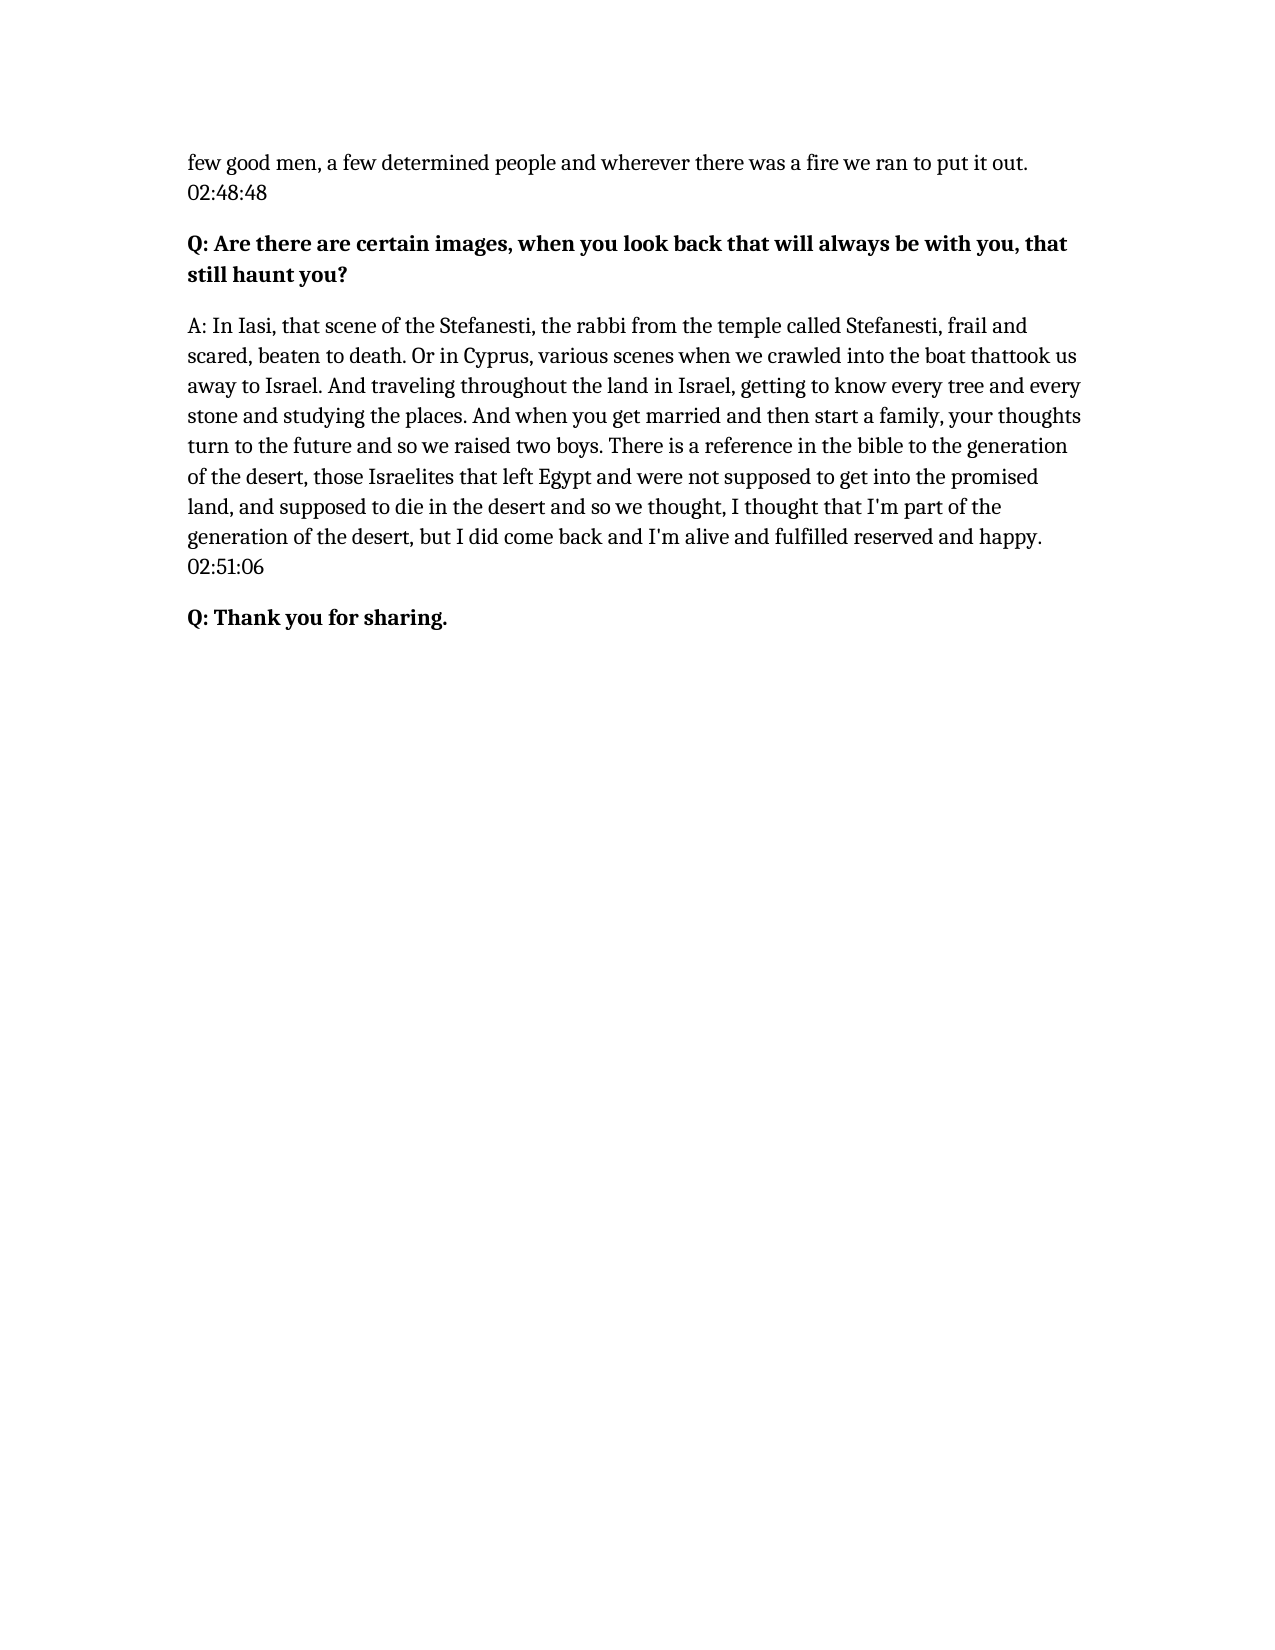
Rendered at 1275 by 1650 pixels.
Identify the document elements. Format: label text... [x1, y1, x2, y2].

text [187, 150, 1087, 207]
text Q: Are there are certain images, when you look back that will always be with you, that still haunt you? [187, 231, 1087, 288]
text A: In Iasi, that scene of the Stefanesti, the rabbi from the temple called Stefanesti, frail and scared, beaten to death. Or in Cyprus, various scenes when we crawled into the boat thattook us away to Israel. And traveling throughout the land in Israel, getting to know every tree and every stone and studying the places. And when you get married and then start a family, your thoughts turn to the future and so we raised two boys. There is a reference in the bible to the generation of the desert, those Israelites that left Egypt and were not supposed to get into the promised land, and supposed to die in the desert and so we thought, I thought that I'm part of the generation of the desert, but I did come back and I'm alive and fulfilled reserved and happy. 02:51:06 [187, 312, 1087, 581]
text Q: Thank you for sharing. [187, 605, 1087, 632]
